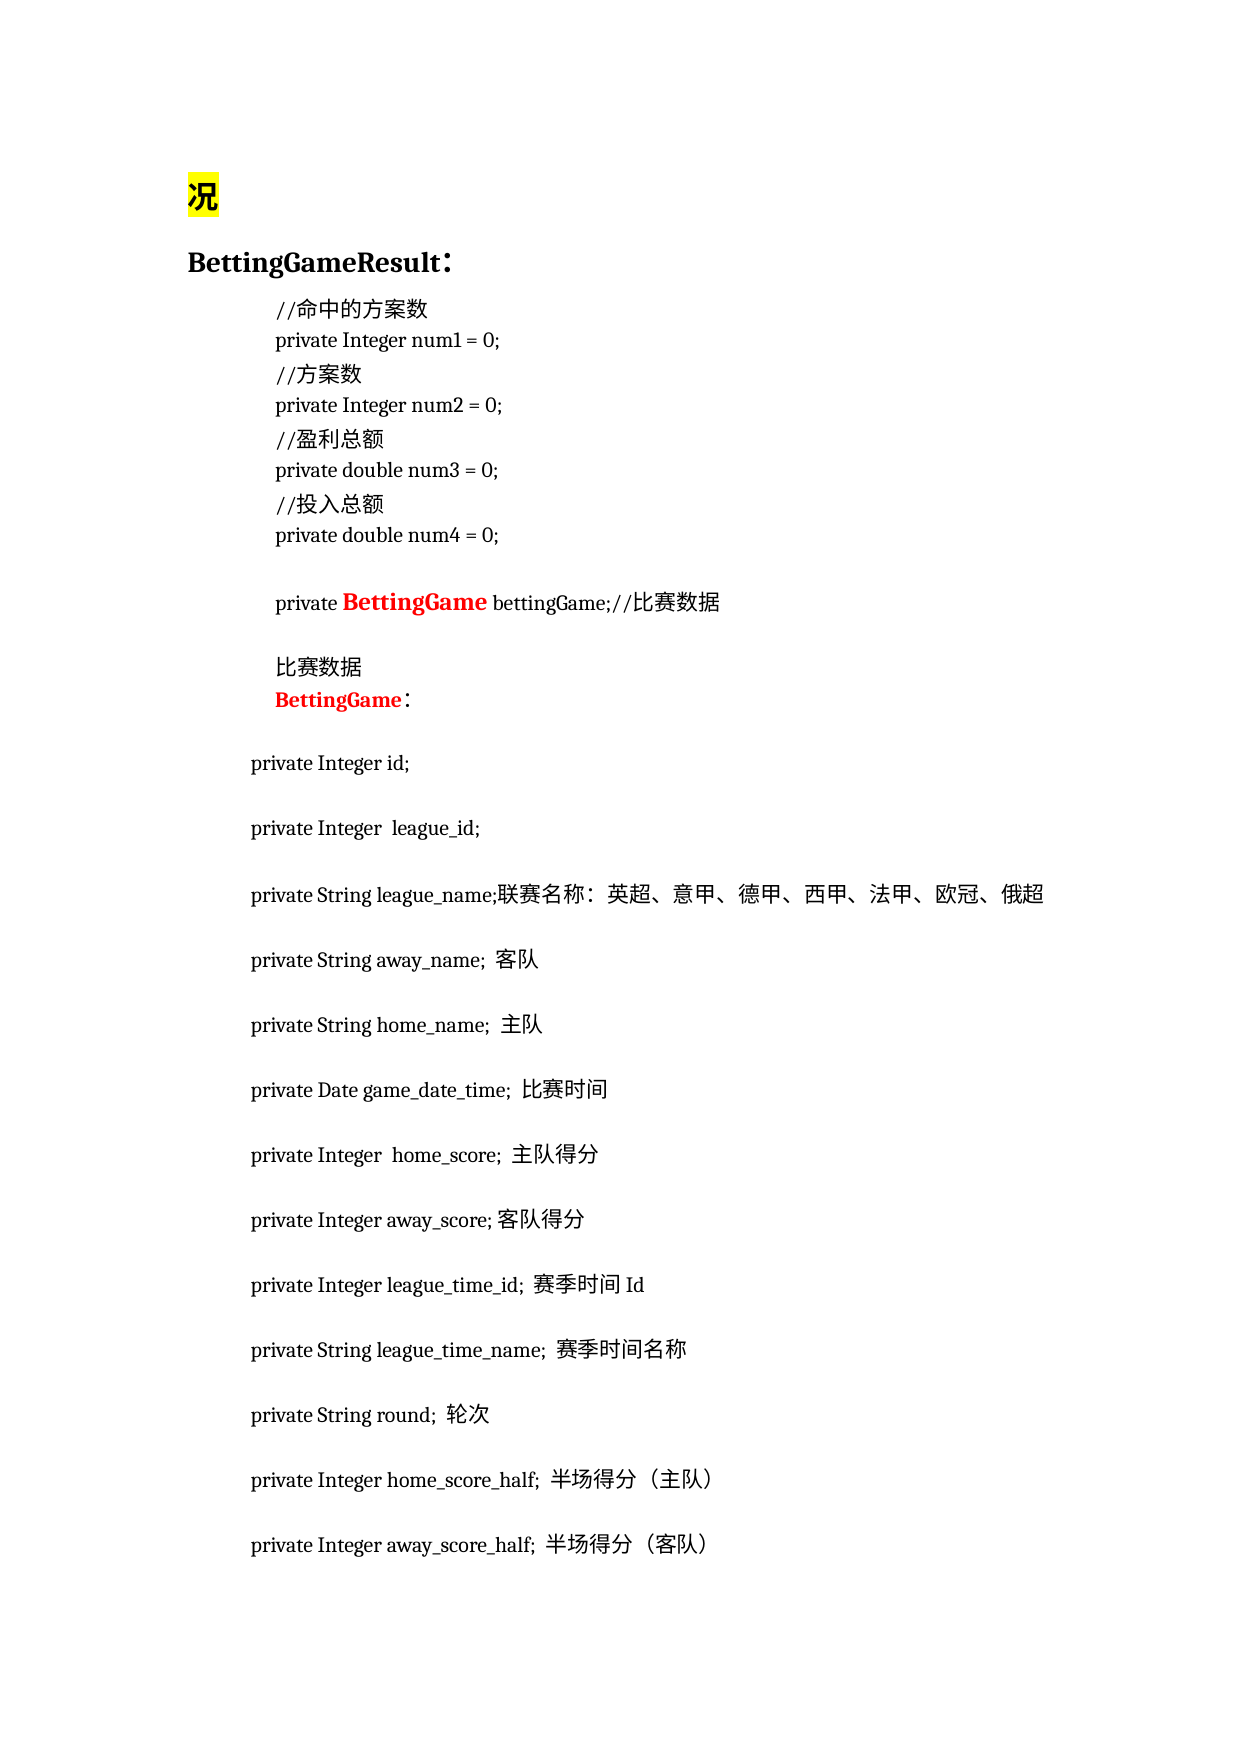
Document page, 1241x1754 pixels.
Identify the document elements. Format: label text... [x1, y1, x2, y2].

text private BettingGame bettingGame;//比赛数据 [187, 584, 1053, 617]
text private Integer away_score_half; 半场得分（客队） [187, 1527, 1053, 1559]
text //方案数 [187, 357, 1053, 389]
text 比赛数据 [231, 649, 1053, 682]
text private Integer num1 = 0; [187, 324, 1053, 357]
text private String league_time_name; 赛季时间名称 [187, 1332, 1053, 1364]
text private Integer league_id; [187, 812, 1053, 844]
text //投入总额 [187, 487, 1053, 519]
text private String league_name;联赛名称：英超、意甲、德甲、西甲、法甲、欧冠、俄超 [187, 877, 1053, 909]
text private String home_name; 主队 [187, 1007, 1053, 1039]
text BettingGameResult： [187, 227, 1053, 292]
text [187, 162, 1053, 227]
text private Integer home_score_half; 半场得分（主队） [187, 1462, 1053, 1494]
text private String round; 轮次 [187, 1397, 1053, 1429]
text private double num4 = 0; [187, 519, 1053, 552]
text //命中的方案数 [187, 292, 1053, 324]
text //盈利总额 [187, 422, 1053, 454]
text private String away_name; 客队 [187, 942, 1053, 974]
text private double num3 = 0; [187, 454, 1053, 487]
text private Integer id; [187, 747, 1053, 779]
text private Integer num2 = 0; [187, 389, 1053, 422]
text private Integer league_time_id; 赛季时间Id [187, 1267, 1053, 1299]
text private Date game_date_time; 比赛时间 [187, 1072, 1053, 1104]
text BettingGame： [187, 682, 1053, 714]
text private Integer home_score; 主队得分 [187, 1137, 1053, 1169]
text private Integer away_score; 客队得分 [187, 1202, 1053, 1234]
